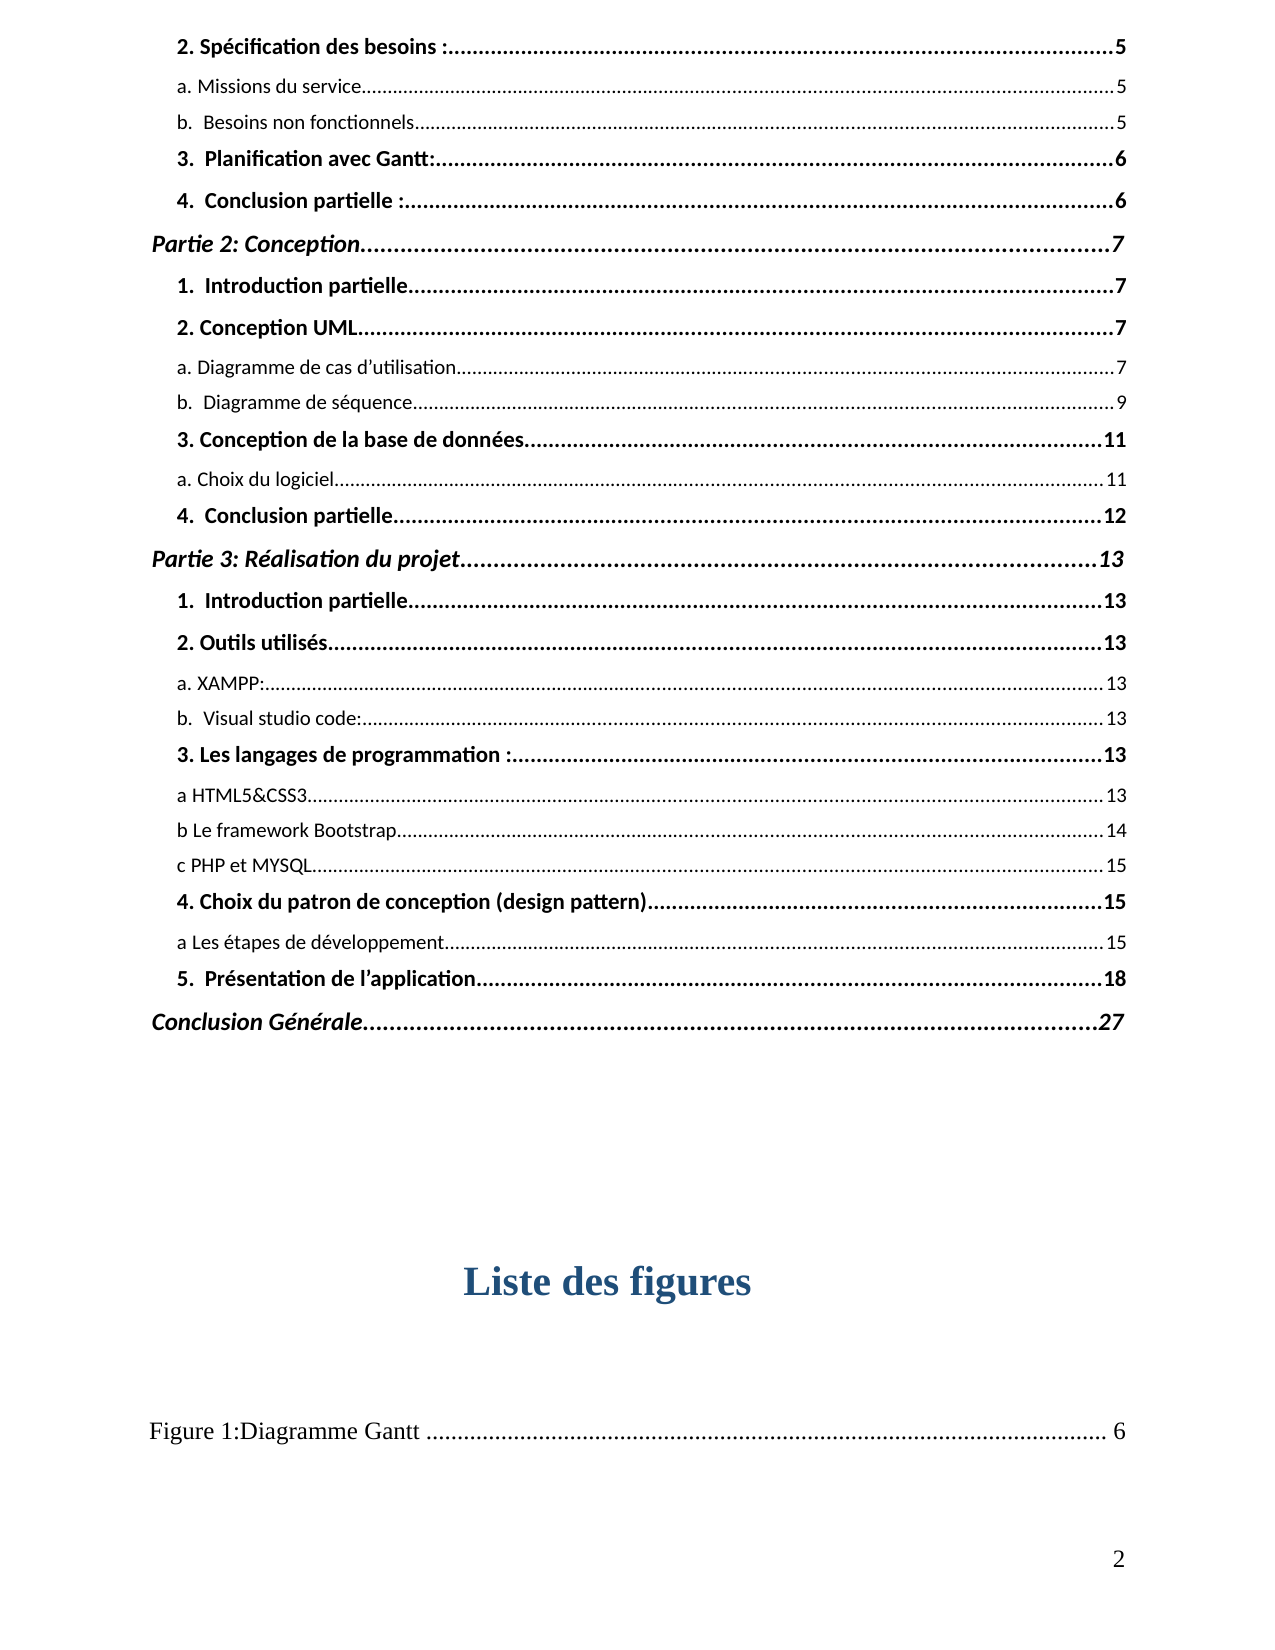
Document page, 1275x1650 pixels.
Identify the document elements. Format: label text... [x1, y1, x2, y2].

subtitle Liste des figures [223, 1257, 1131, 1305]
text Figure 1:Diagramme Gantt ............................................................................................................. 6 [149, 1416, 1127, 1444]
